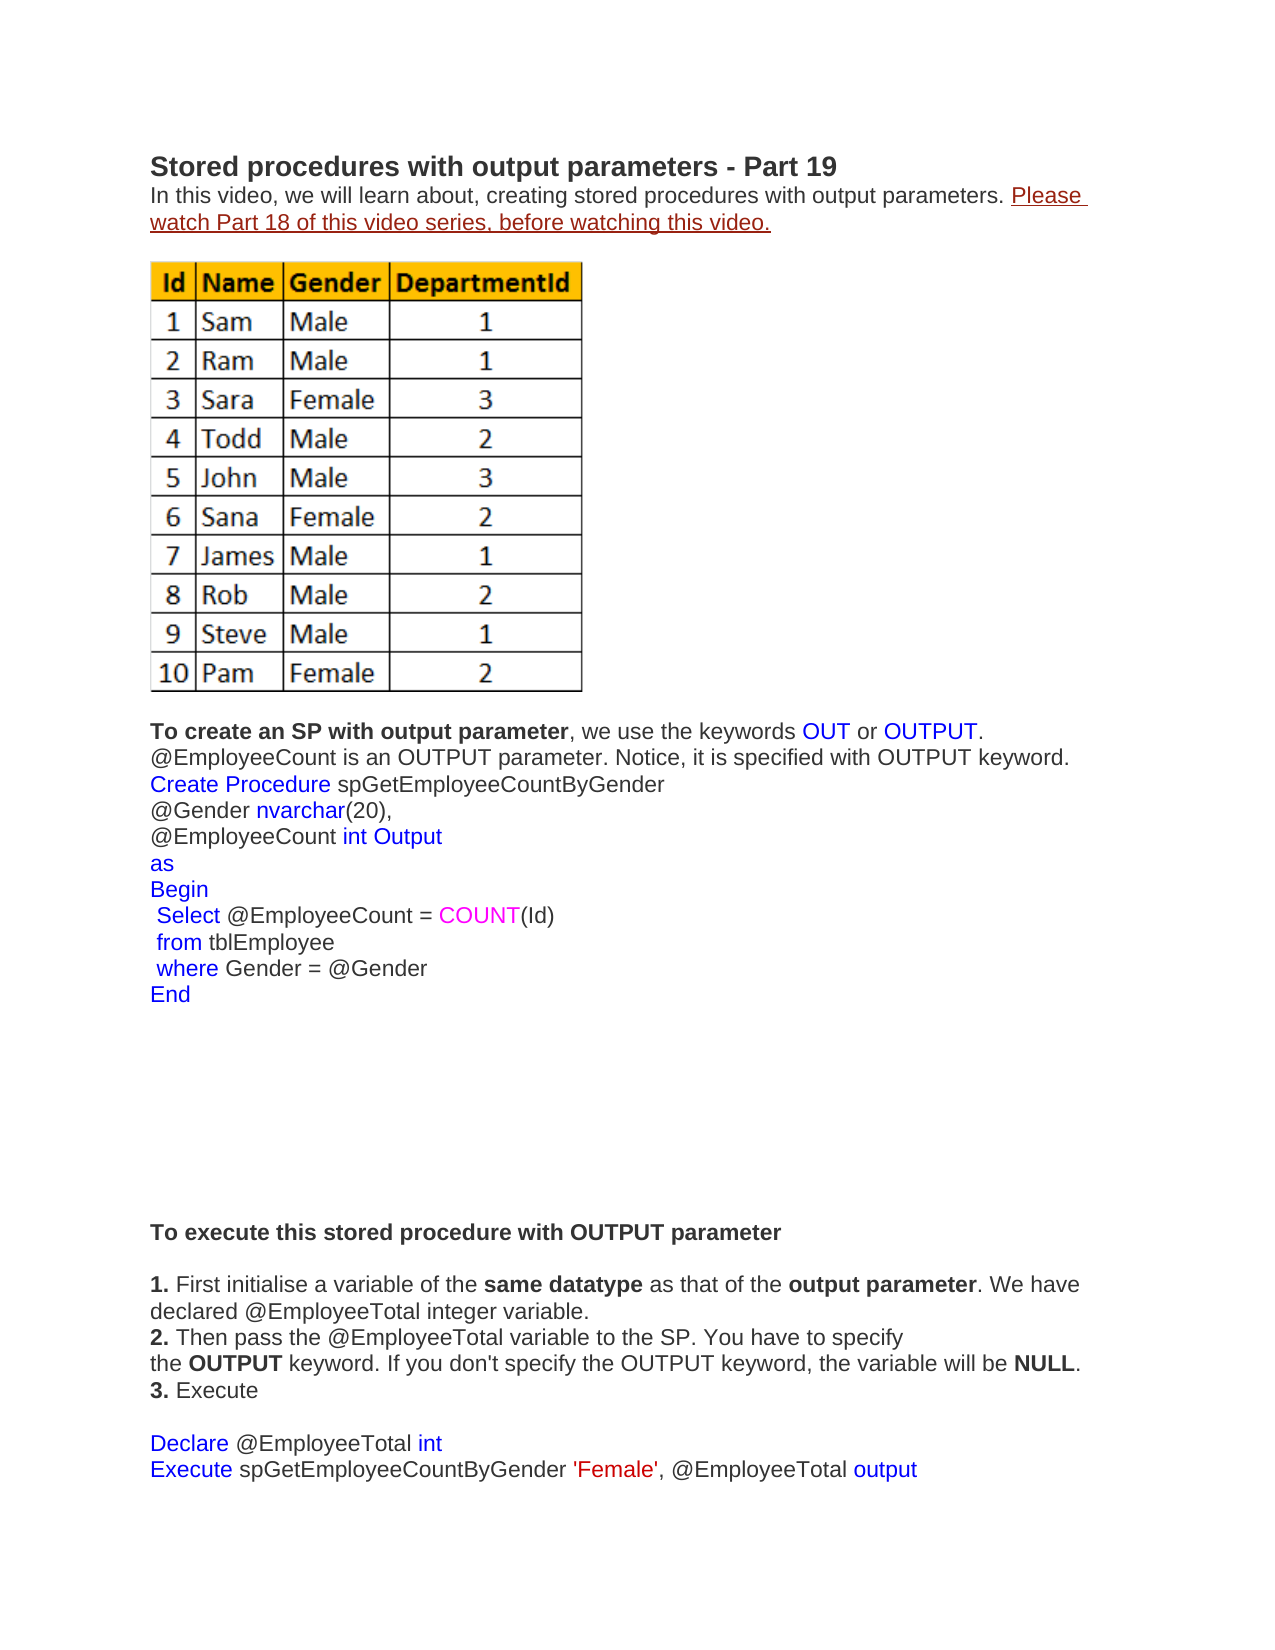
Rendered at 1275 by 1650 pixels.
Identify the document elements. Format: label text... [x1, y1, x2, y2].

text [150, 182, 1125, 1482]
text Stored procedures with output parameters - Part 19 [150, 150, 1125, 182]
picture [150, 261, 583, 692]
